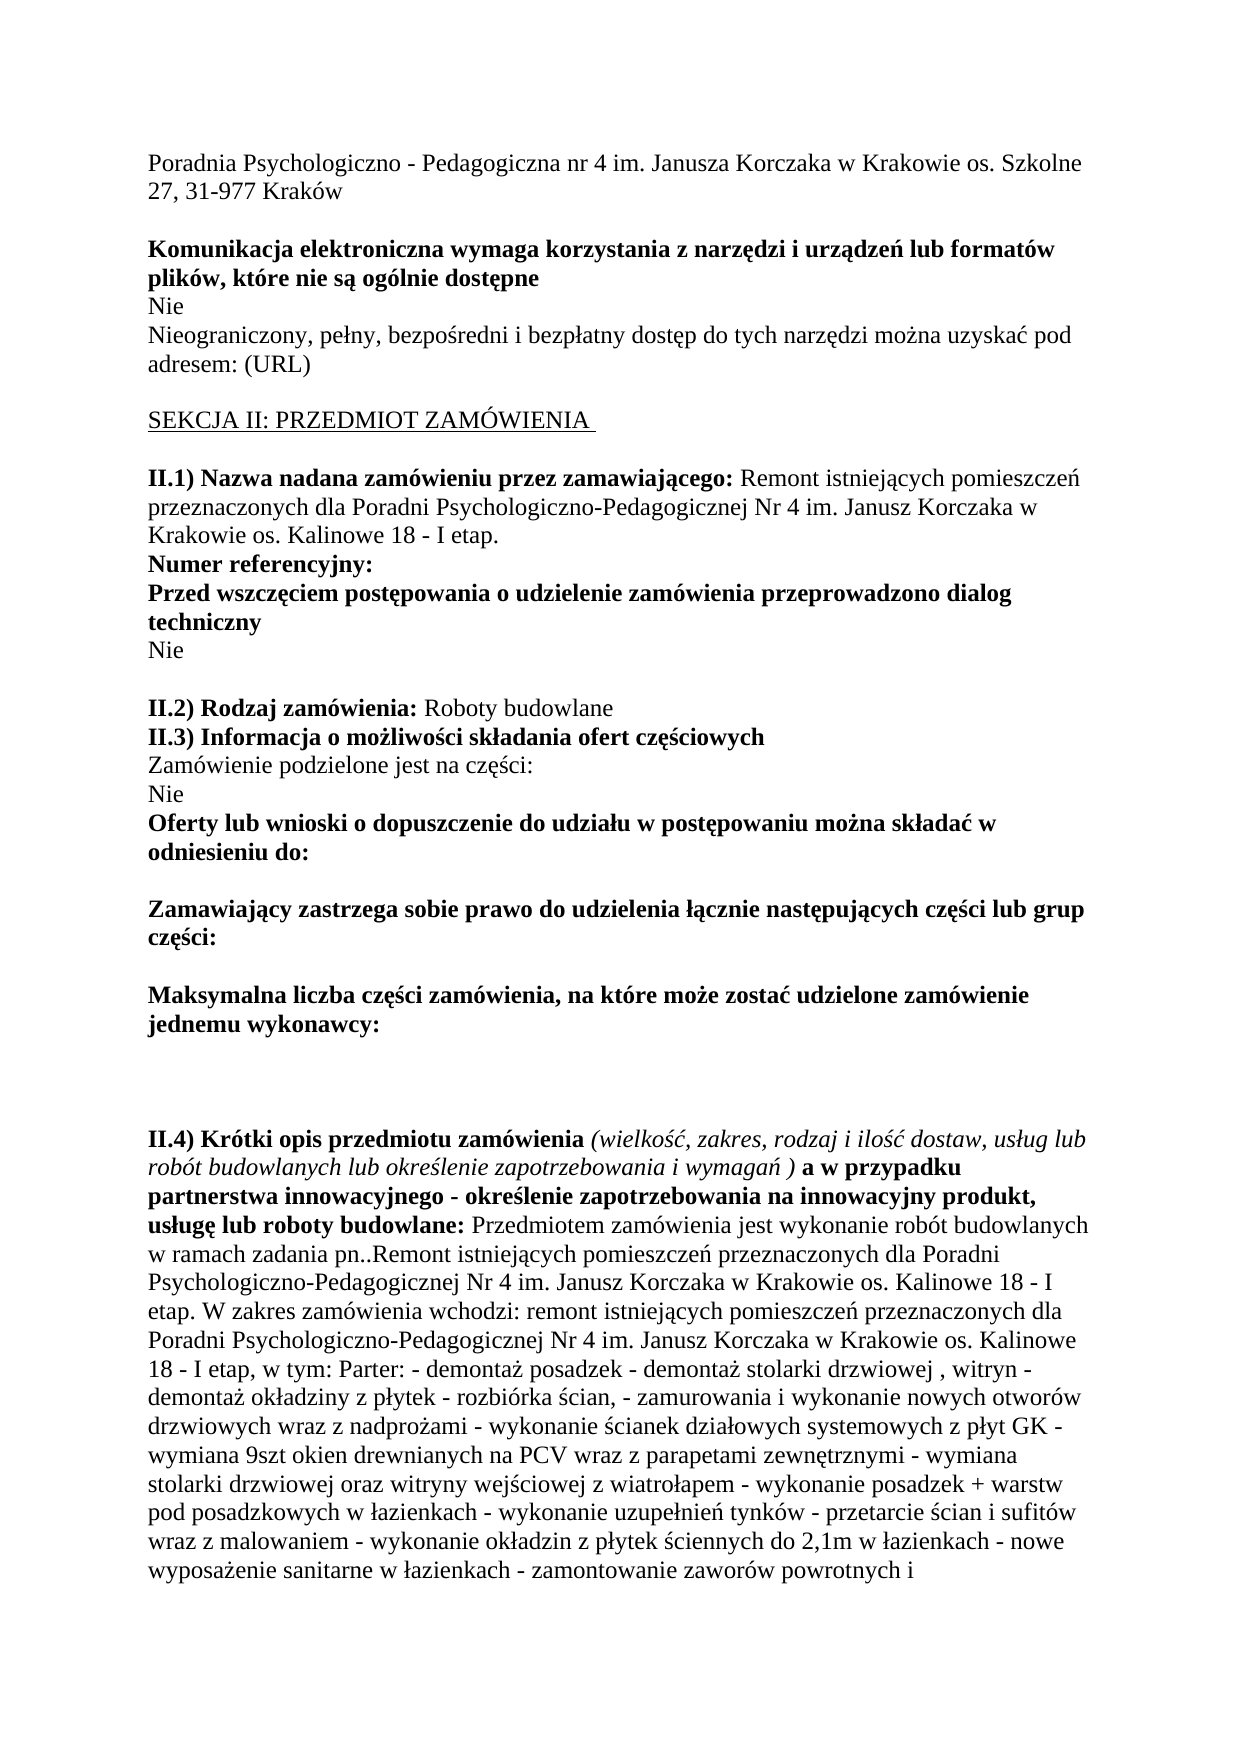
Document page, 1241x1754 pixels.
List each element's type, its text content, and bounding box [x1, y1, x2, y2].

text Komunikacja elektroniczna wymaga korzystania z narzędzi i urządzeń lub formatów plików, które nie są ogólnie dostępne [148, 205, 1093, 291]
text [148, 148, 1093, 205]
text Nie Nieograniczony, pełny, bezpośredni i bezpłatny dostęp do tych narzędzi można uzyskać pod adresem: (URL) [148, 291, 1093, 406]
text II.1) Nazwa nadana zamówieniu przez zamawiającego: Remont istniejących pomieszczeń przeznaczonych dla Poradni Psychologiczno-Pedagogicznej Nr 4 im. Janusz Korczaka w Krakowie os. Kalinowe 18 - I etap. Numer referencyjny: Przed wszczęciem postępowania o udzielenie zamówienia przeprowadzono dialog techniczny [148, 434, 1093, 636]
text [148, 894, 1093, 1584]
text Nie Oferty lub wnioski o dopuszczenie do udziału w postępowaniu można składać w odniesieniu do: [148, 779, 1093, 894]
text II.2) Rodzaj zamówienia: Roboty budowlane II.3) Informacja o możliwości składania ofert częściowych Zamówienie podzielone jest na części: [148, 664, 1093, 779]
text SEKCJA II: PRZEDMIOT ZAMÓWIENIA [148, 406, 1093, 434]
text Nie [148, 636, 1093, 664]
